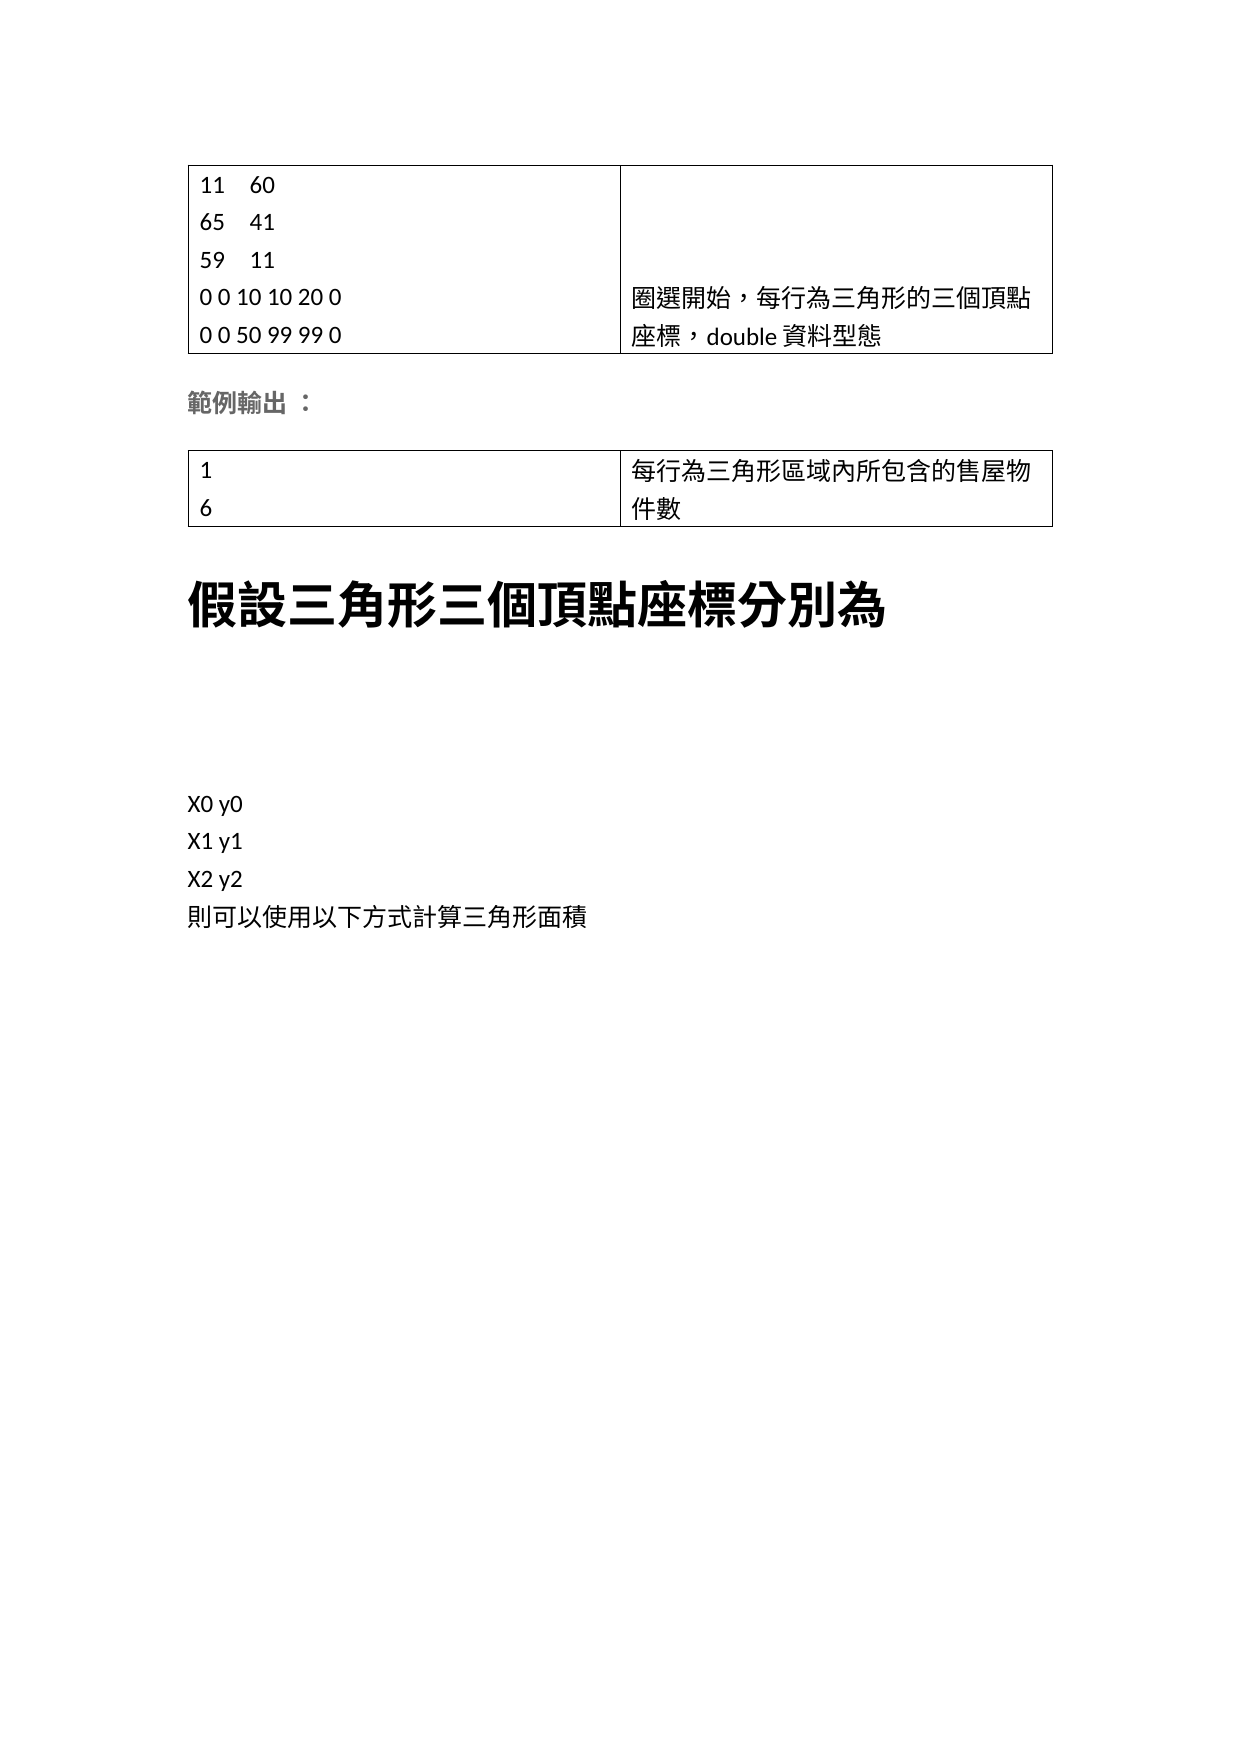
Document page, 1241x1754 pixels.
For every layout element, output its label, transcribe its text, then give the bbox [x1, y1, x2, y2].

table_header 每行為三角形區域內所包含的售屋物件數 [621, 451, 1052, 526]
text X1 y1 [187, 822, 1053, 859]
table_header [621, 166, 1052, 353]
table_header 1 6 [189, 451, 620, 526]
subtitle 假設三角形三個頂點座標分別為 [187, 564, 1053, 639]
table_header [189, 166, 620, 353]
text X2 y2 [187, 859, 1053, 897]
text 則可以使用以下方式計算三角形面積 [187, 897, 1053, 934]
text X0 y0 [187, 784, 1053, 822]
text 範例輸出 ： [187, 383, 1053, 421]
